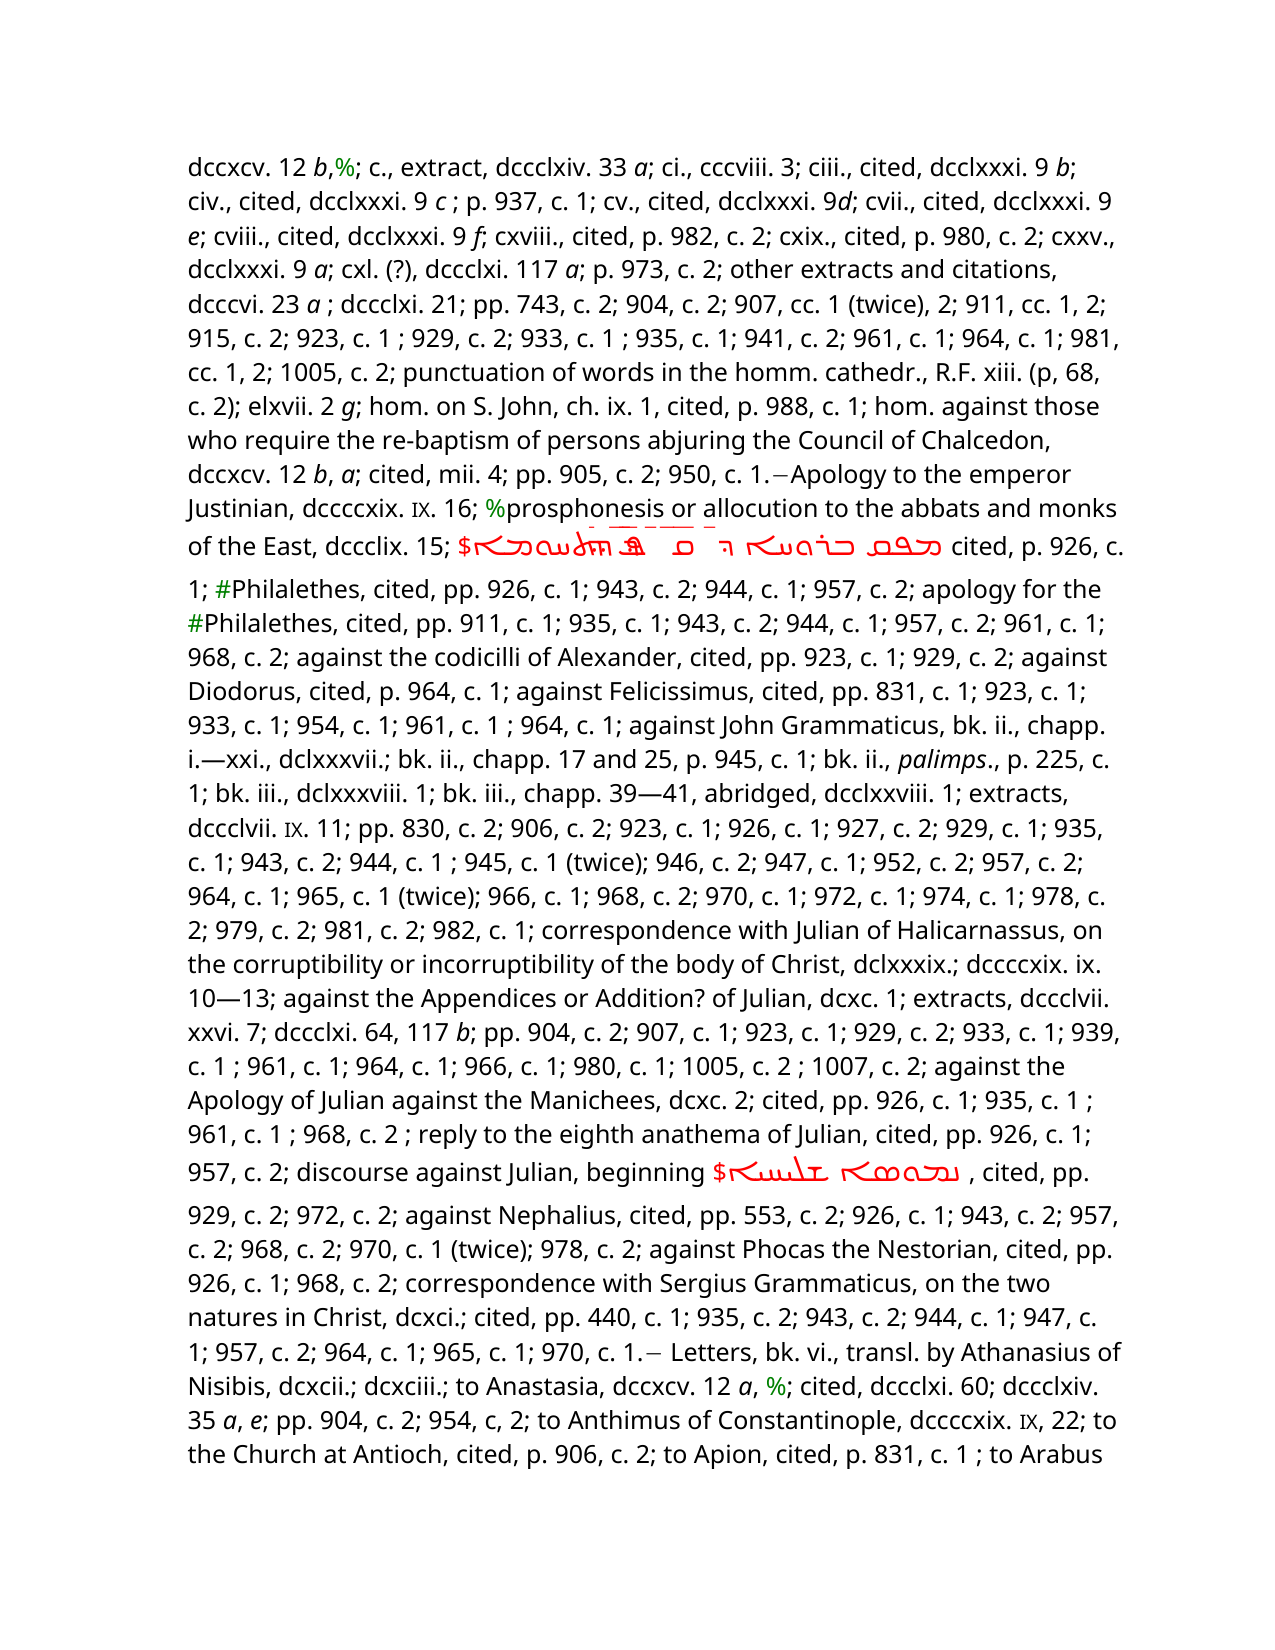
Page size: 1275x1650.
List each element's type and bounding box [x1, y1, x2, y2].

text [150, 150, 1125, 1470]
